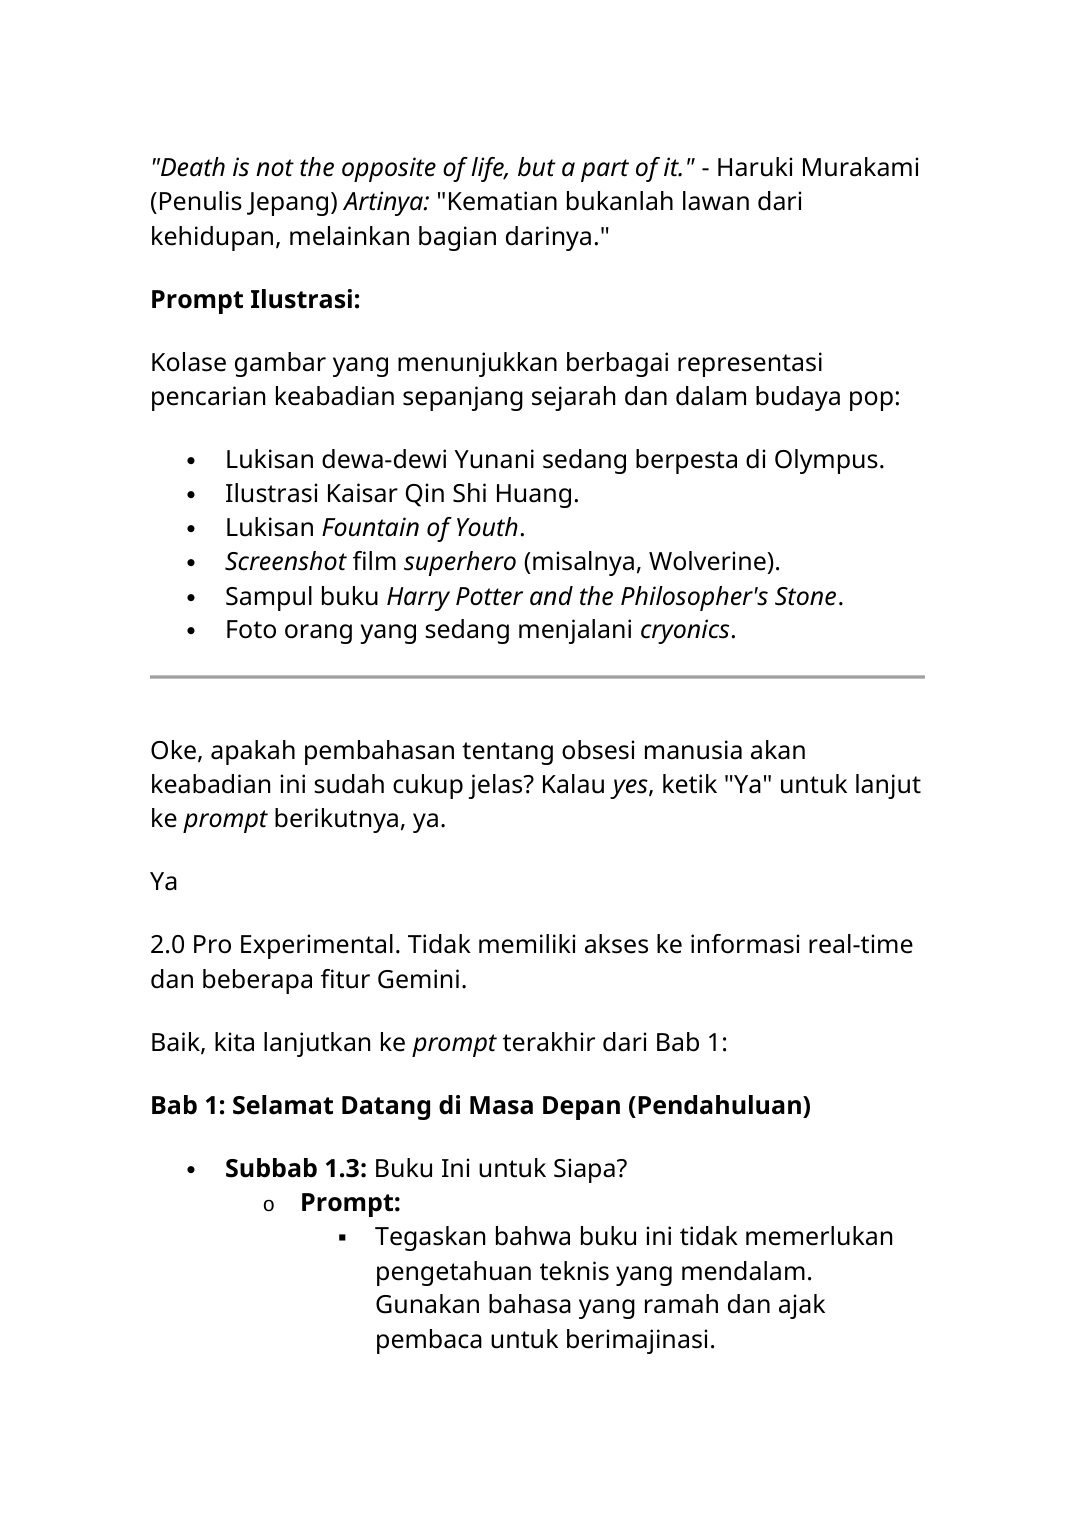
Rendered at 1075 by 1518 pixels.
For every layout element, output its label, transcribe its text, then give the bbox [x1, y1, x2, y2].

list Tegaskan bahwa buku ini tidak memerlukan pengetahuan teknis yang mendalam. Gunakan bahasa yang ramah dan ajak pembaca untuk berimajinasi. [337, 1219, 925, 1355]
text Bab 1: Selamat Datang di Masa Depan (Pendahuluan) [150, 1088, 925, 1122]
list Foto orang yang sedang menjalani cryonics. [187, 612, 925, 646]
list Prompt: [262, 1185, 925, 1219]
list Screenshot film superhero (misalnya, Wolverine). [187, 544, 925, 578]
text Kolase gambar yang menunjukkan berbagai representasi pencarian keabadian sepanjang sejarah dan dalam budaya pop: [150, 344, 925, 413]
text 2.0 Pro Experimental. Tidak memiliki akses ke informasi real-time dan beberapa fitur Gemini. [150, 927, 925, 995]
list Sampul buku Harry Potter and the Philosopher's Stone. [187, 578, 925, 612]
text Oke, apakah pembahasan tentang obsesi manusia akan keabadian ini sudah cukup jelas? Kalau yes, ketik "Ya" untuk lanjut ke prompt berikutnya, ya. [150, 733, 925, 835]
list Ilustrasi Kaisar Qin Shi Huang. [187, 476, 925, 510]
text "Death is not the opposite of life, but a part of it." - Haruki Murakami (Penulis Jepang) Artinya: "Kematian bukanlah lawan dari kehidupan, melainkan bagian darinya." [150, 150, 925, 252]
text Ya [150, 864, 925, 898]
list Lukisan dewa-dewi Yunani sedang berpesta di Olympus. [187, 442, 925, 476]
list Lukisan Fountain of Youth. [187, 510, 925, 544]
text Prompt Ilustrasi: [150, 281, 925, 315]
text Baik, kita lanjutkan ke prompt terakhir dari Bab 1: [150, 1024, 925, 1058]
list Subbab 1.3: Buku Ini untuk Siapa? [187, 1151, 925, 1185]
